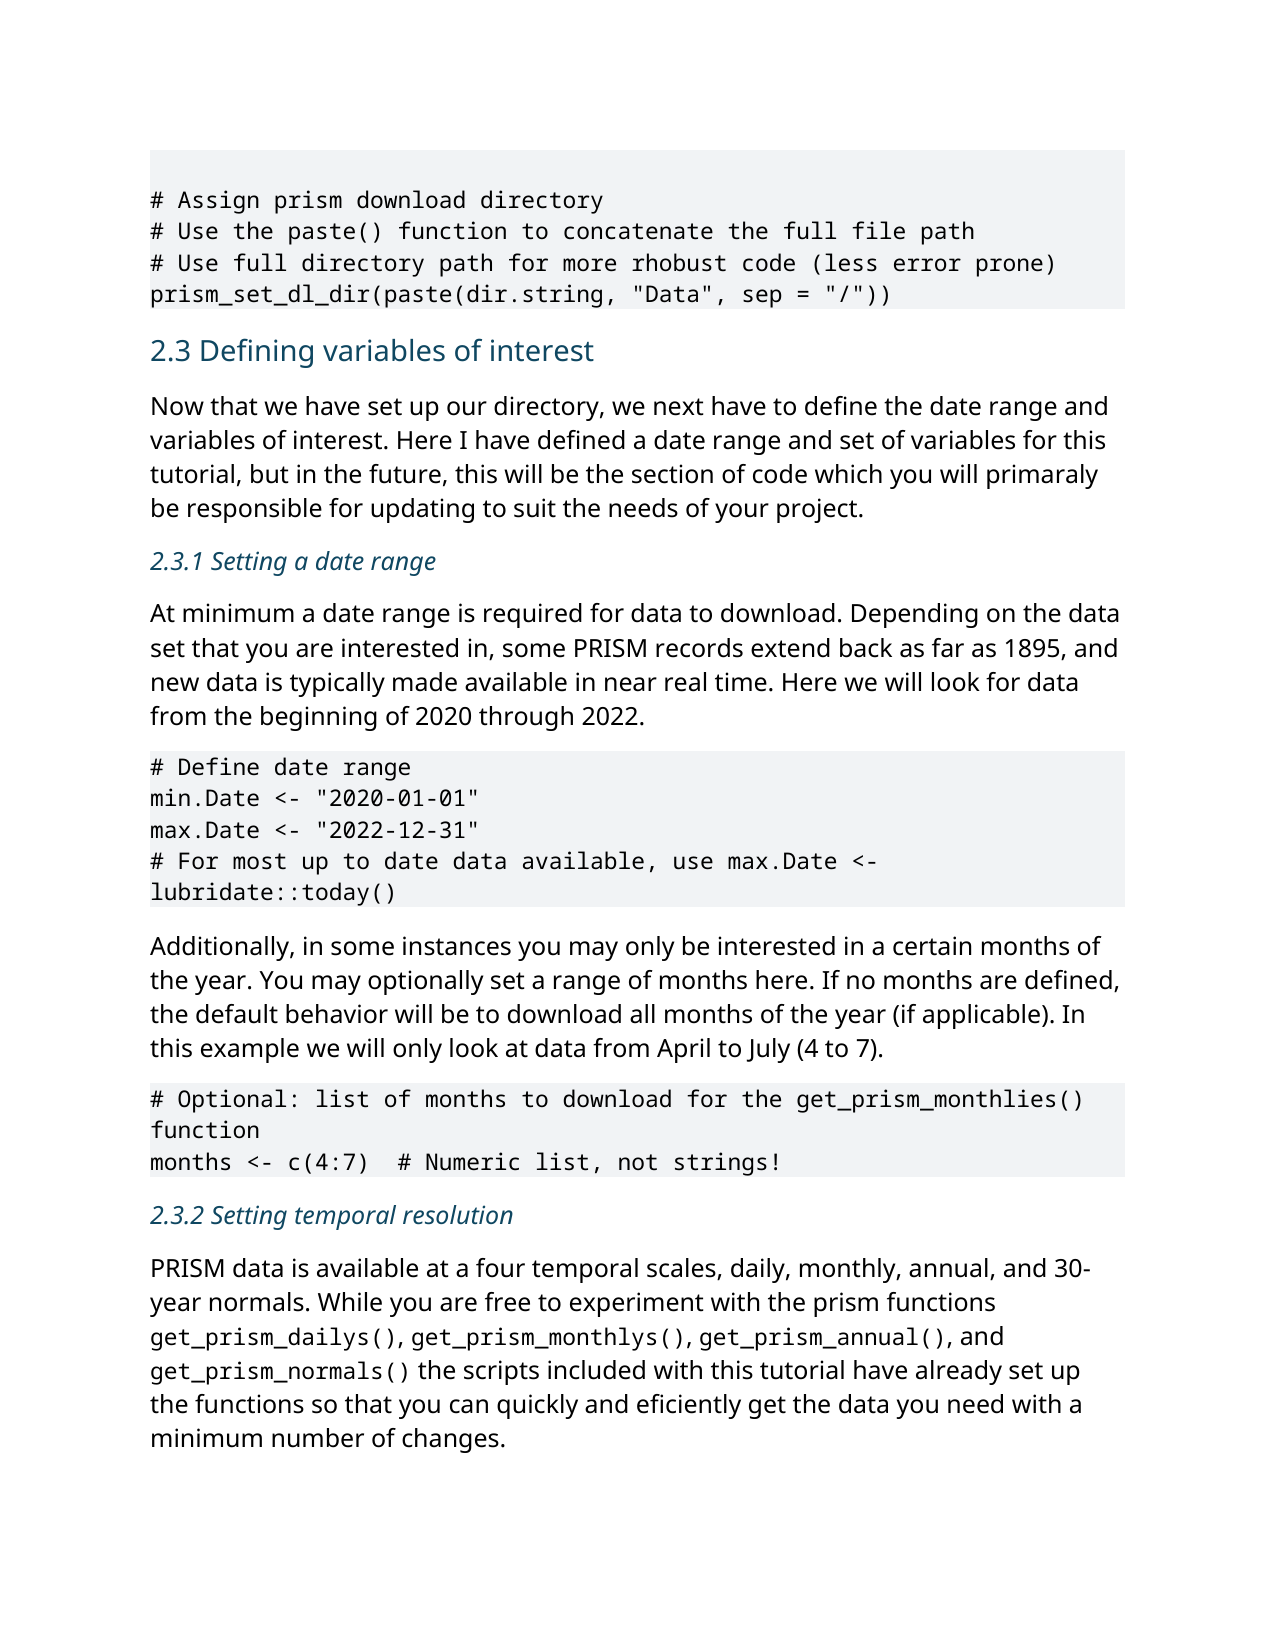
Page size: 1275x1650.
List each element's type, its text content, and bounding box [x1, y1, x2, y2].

text PRISM data is available at a four temporal scales, daily, monthly, annual, and 30-year normals. While you are free to experiment with the prism functions get_prism_dailys(), get_prism_monthlys(), get_prism_annual(), and get_prism_normals() the scripts included with this tutorial have already set up the functions so that you can quickly and eficiently get the data you need with a minimum number of changes. [150, 1251, 1125, 1455]
text # Define date range min.Date <- "2020-01-01" max.Date <- "2022-12-31" # For most up to date data available, use max.Date <- lubridate::today() [150, 751, 1125, 907]
text Additionally, in some instances you may only be interested in a certain months of the year. You may optionally set a range of months here. If no months are defined, the default behavior will be to download all months of the year (if applicable). In this example we will only look at data from April to July (4 to 7). [150, 928, 1125, 1064]
text Now that we have set up our directory, we next have to define the date range and variables of interest. Here I have defined a date range and set of variables for this tutorial, but in the future, this will be the section of code which you will primaraly be responsible for updating to suit the needs of your project. [150, 388, 1125, 524]
subtitle 2.3.2 Setting temporal resolution [150, 1198, 1125, 1232]
subtitle 2.3 Defining variables of interest [150, 330, 1125, 369]
text # Optional: list of months to download for the get_prism_monthlies() function months <- c(4:7) # Numeric list, not strings! [150, 1083, 1125, 1177]
subtitle 2.3.1 Setting a date range [150, 543, 1125, 577]
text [150, 150, 1125, 309]
text At minimum a date range is required for data to download. Depending on the data set that you are interested in, some PRISM records extend back as far as 1895, and new data is typically made available in near real time. Here we will look for data from the beginning of 2020 through 2022. [150, 596, 1125, 732]
